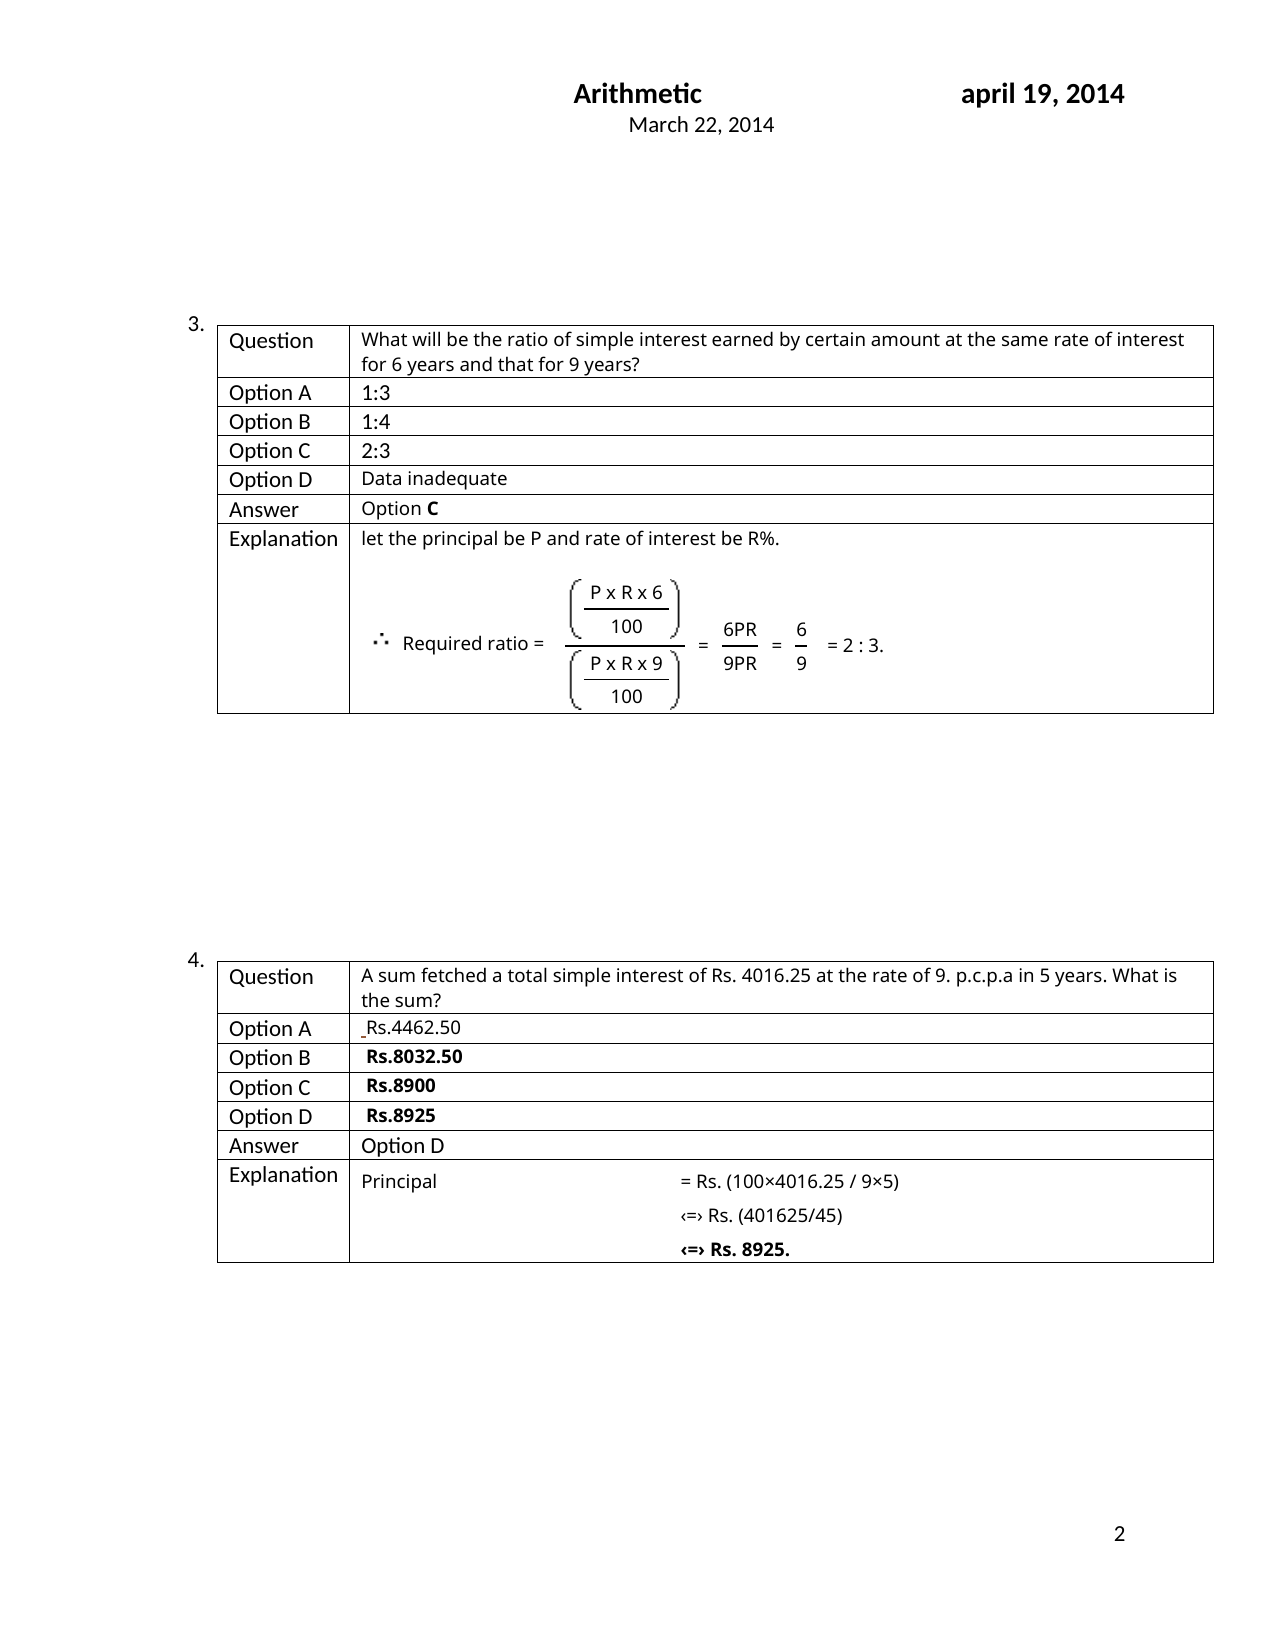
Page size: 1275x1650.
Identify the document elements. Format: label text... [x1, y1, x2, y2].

table_cell Option B [218, 1044, 349, 1072]
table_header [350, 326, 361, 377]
table_header Question [218, 962, 349, 1013]
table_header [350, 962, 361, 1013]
table_cell 1:4 [350, 407, 1213, 435]
table_cell Explanation [218, 1160, 349, 1262]
table_cell [350, 1160, 1213, 1262]
table_cell Option D [350, 1131, 1213, 1159]
picture [670, 650, 683, 710]
table_cell Option C [218, 436, 349, 464]
table_header What will be the ratio of simple interest earned by certain amount at the same rate of interest for 6 years and that for 9 years? [640, 326, 1213, 377]
table_cell Option A [218, 378, 349, 406]
table_cell 2:3 [350, 436, 1213, 464]
table_cell Rs.8032.50 [350, 1044, 1213, 1072]
table_cell 1:3 [350, 378, 1213, 406]
table_cell Rs.8925 [350, 1102, 1213, 1130]
picture [567, 579, 582, 639]
picture [670, 579, 683, 639]
table_header A sum fetched a total simple interest of Rs. 4016.25 at the rate of 9. p.c.p.a in 5 years. What is the sum? [441, 962, 1213, 1013]
table_cell Answer [218, 495, 349, 523]
picture [371, 633, 398, 651]
table_cell Option D [218, 1102, 349, 1130]
table_cell Answer [218, 1131, 349, 1159]
table_cell Data inadequate [350, 466, 1213, 494]
table_cell Option D [218, 466, 349, 494]
table_header Question [218, 326, 349, 377]
table_cell let the principal be P and rate of interest be R%. [350, 524, 1213, 713]
table_cell Option C [218, 1073, 349, 1101]
table_cell Rs.4462.50 [350, 1014, 1213, 1042]
picture [567, 650, 582, 710]
table_cell Explanation [218, 524, 349, 713]
table_cell Option B [218, 407, 349, 435]
table_cell Option A [218, 1014, 349, 1042]
table_cell Option C [350, 495, 1213, 523]
table_cell Rs.8900 [350, 1073, 1213, 1101]
